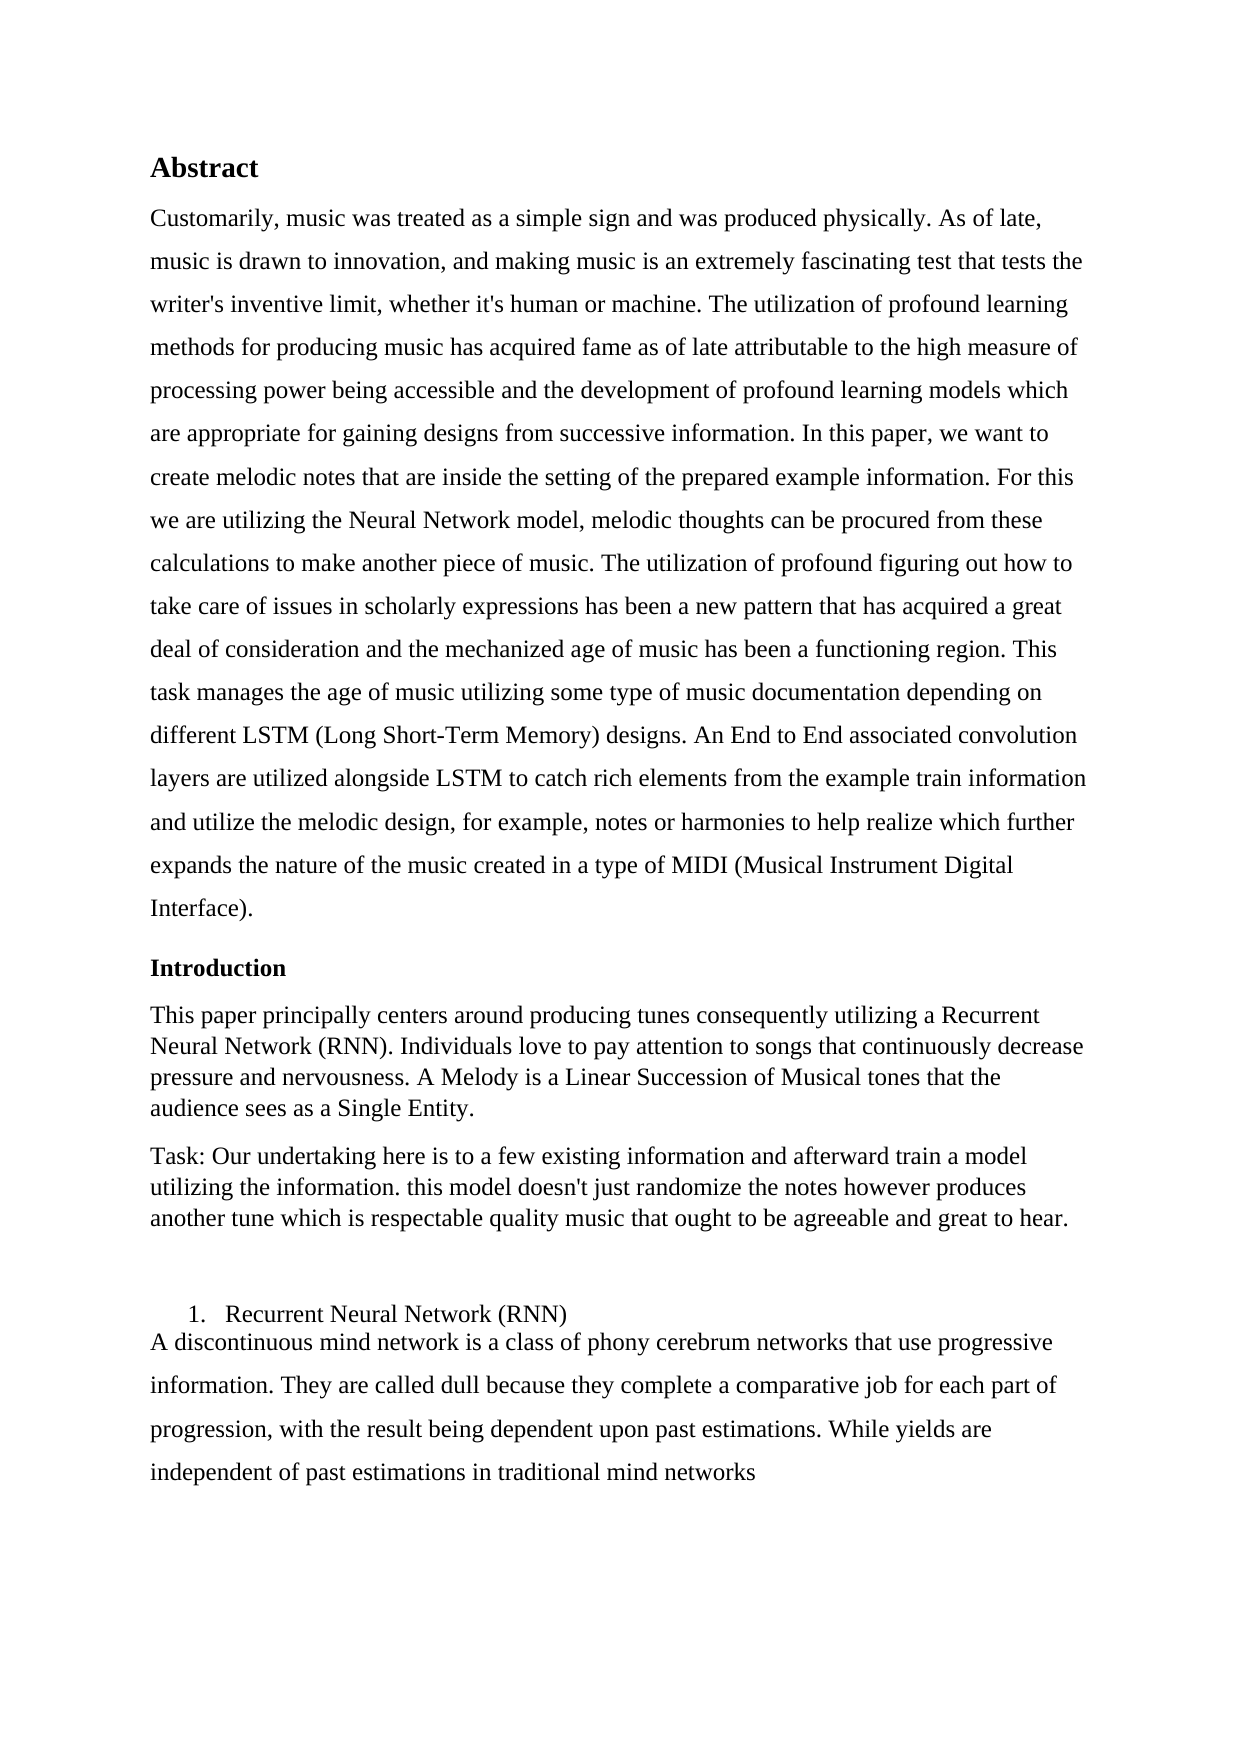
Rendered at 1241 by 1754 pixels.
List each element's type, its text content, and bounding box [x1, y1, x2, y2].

list Recurrent Neural Network (RNN) [187, 1299, 1090, 1327]
text This paper principally centers around producing tunes consequently utilizing a Recurrent Neural Network (RNN). Individuals love to pay attention to songs that continuously decrease pressure and nervousness. A Melody is a Linear Succession of Musical tones that the audience sees as a Single Entity. [150, 1000, 1090, 1122]
text A discontinuous mind network is a class of phony cerebrum networks that use progressive information. They are called dull because they complete a comparative job for each part of progression, with the result being dependent upon past estimations. While yields are independent of past estimations in traditional mind networks [150, 1327, 1090, 1486]
text Introduction [150, 953, 1090, 981]
text Task: Our undertaking here is to a few existing information and afterward train a model utilizing the information. this model doesn't just randomize the notes however produces another tune which is respectable quality music that ought to be agreeable and great to hear. [150, 1141, 1090, 1232]
text Customarily, music was treated as a simple sign and was produced physically. As of late, music is drawn to innovation, and making music is an extremely fascinating test that tests the writer's inventive limit, whether it's human or machine. The utilization of profound learning methods for producing music has acquired fame as of late attributable to the high measure of processing power being accessible and the development of profound learning models which are appropriate for gaining designs from successive information. In this paper, we want to create melodic notes that are inside the setting of the prepared example information. For this we are utilizing the Neural Network model, melodic thoughts can be procured from these calculations to make another piece of music. The utilization of profound figuring out how to take care of issues in scholarly expressions has been a new pattern that has acquired a great deal of consideration and the mechanized age of music has been a functioning region. This task manages the age of music utilizing some type of music documentation depending on different LSTM (Long Short-Term Memory) designs. An End to End associated convolution layers are utilized alongside LSTM to catch rich elements from the example train information and utilize the melodic design, for example, notes or harmonies to help realize which further expands the nature of the music created in a type of MIDI (Musical Instrument Digital Interface). [150, 203, 1090, 922]
text Abstract [150, 150, 1090, 183]
